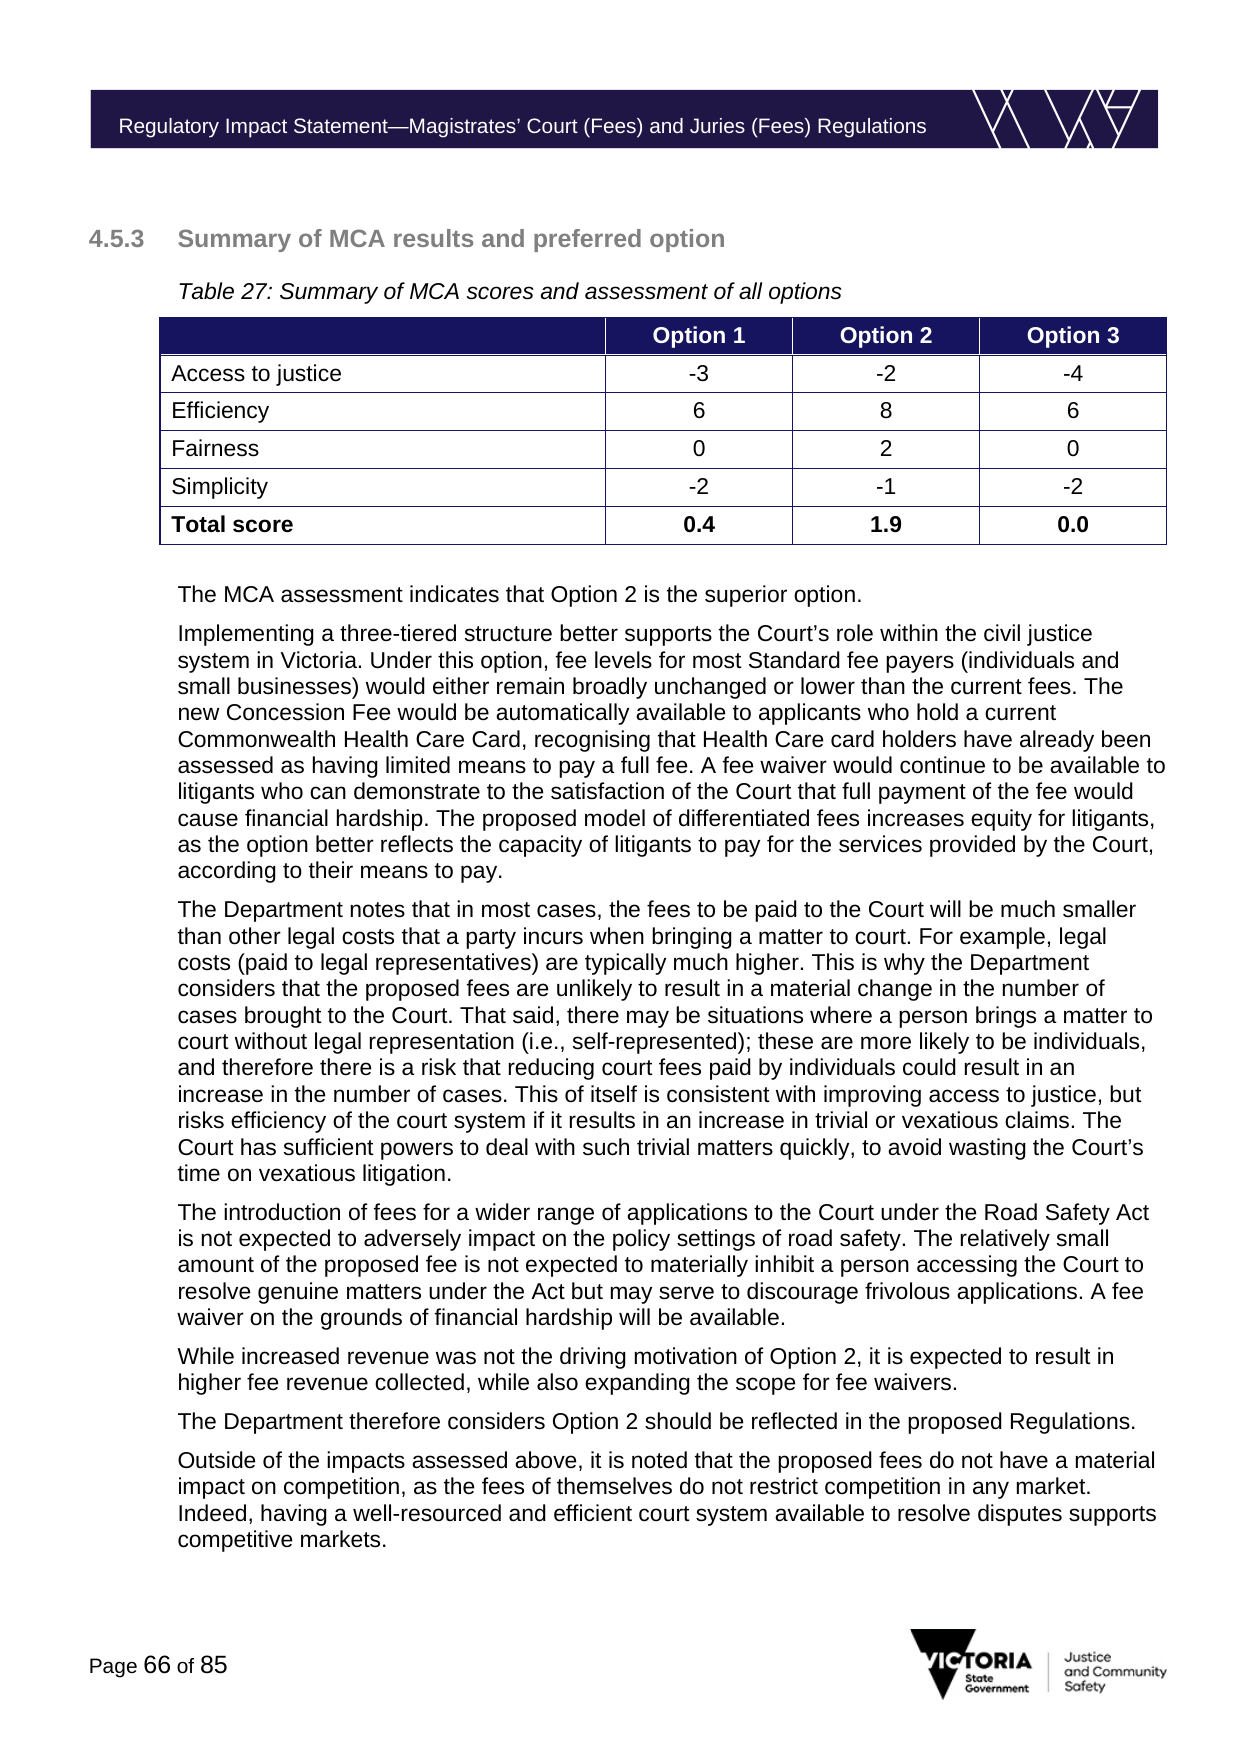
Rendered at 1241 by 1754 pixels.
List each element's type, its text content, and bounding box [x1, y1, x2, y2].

table_cell -1 [793, 469, 979, 506]
table_cell 1.9 [793, 507, 979, 543]
table_cell -2 [793, 356, 979, 392]
table_cell 2 [793, 431, 979, 468]
table_header Option 3 [980, 318, 1166, 354]
picture [910, 1629, 1167, 1700]
table_header [161, 318, 605, 354]
table_cell 0.0 [980, 507, 1166, 543]
table_cell -3 [606, 356, 792, 392]
table_cell Total score [161, 507, 605, 543]
subtitle Summary of MCA results and preferred option [89, 224, 1167, 253]
table_header Option 1 [606, 318, 792, 354]
table_cell 8 [793, 393, 979, 430]
table_cell 0 [606, 431, 792, 468]
text The Department notes that in most cases, the fees to be paid to the Court will be much smaller than other legal costs that a party incurs when bringing a matter to court. For example, legal costs (paid to legal representatives) are typically much higher. This is why the Department considers that the proposed fees are unlikely to result in a material change in the number of cases brought to the Court. That said, there may be situations where a person brings a matter to court without legal representation (i.e., self-represented); these are more likely to be individuals, and therefore there is a risk that reducing court fees paid by individuals could result in an increase in the number of cases. This of itself is consistent with improving access to justice, but risks efficiency of the court system if it results in an increase in trivial or vexatious claims. The Court has sufficient powers to deal with such trivial matters quickly, to avoid wasting the Court’s time on vexatious litigation. [177, 896, 1167, 1186]
text Outside of the impacts assessed above, it is noted that the proposed fees do not have a material impact on competition, as the fees of themselves do not restrict competition in any market. Indeed, having a well-resourced and efficient court system available to resolve disputes supports competitive markets. [177, 1447, 1167, 1552]
table_header Option 2 [793, 318, 979, 354]
table_cell 6 [606, 393, 792, 430]
table_cell -4 [980, 356, 1166, 392]
picture [0, 0, 1241, 165]
text While increased revenue was not the driving motivation of Option 2, it is expected to result in higher fee revenue collected, while also expanding the scope for fee waivers. [177, 1343, 1167, 1396]
table_cell Efficiency [161, 393, 605, 430]
table_cell Access to justice [161, 356, 605, 392]
table_cell Simplicity [161, 469, 605, 506]
text The introduction of fees for a wider range of applications to the Court under the Road Safety Act is not expected to adversely impact on the policy settings of road safety. The relatively small amount of the proposed fee is not expected to materially inhibit a person accessing the Court to resolve genuine matters under the Act but may serve to discourage frivolous applications. A fee waiver on the grounds of financial hardship will be available. [177, 1199, 1167, 1330]
table_cell -2 [980, 469, 1166, 506]
table_cell 0 [980, 431, 1166, 468]
table_cell -2 [606, 469, 792, 506]
text Implementing a three-tiered structure better supports the Court’s role within the civil justice system in Victoria. Under this option, fee levels for most Standard fee payers (individuals and small businesses) would either remain broadly unchanged or lower than the current fees. The new Concession Fee would be automatically available to applicants who hold a current Commonwealth Health Care Card, recognising that Health Care card holders have already been assessed as having limited means to pay a full fee. A fee waiver would continue to be available to litigants who can demonstrate to the satisfaction of the Court that full payment of the fee would cause financial hardship. The proposed model of differentiated fees increases equity for litigants, as the option better reflects the capacity of litigants to pay for the services provided by the Court, according to their means to pay. [177, 620, 1167, 884]
table_cell 6 [980, 393, 1166, 430]
table_cell 0.4 [606, 507, 792, 543]
table_cell Fairness [161, 431, 605, 468]
text The MCA assessment indicates that Option 2 is the superior option. [177, 581, 1167, 608]
text The Department therefore considers Option 2 should be reflected in the proposed Regulations. [177, 1408, 1167, 1434]
